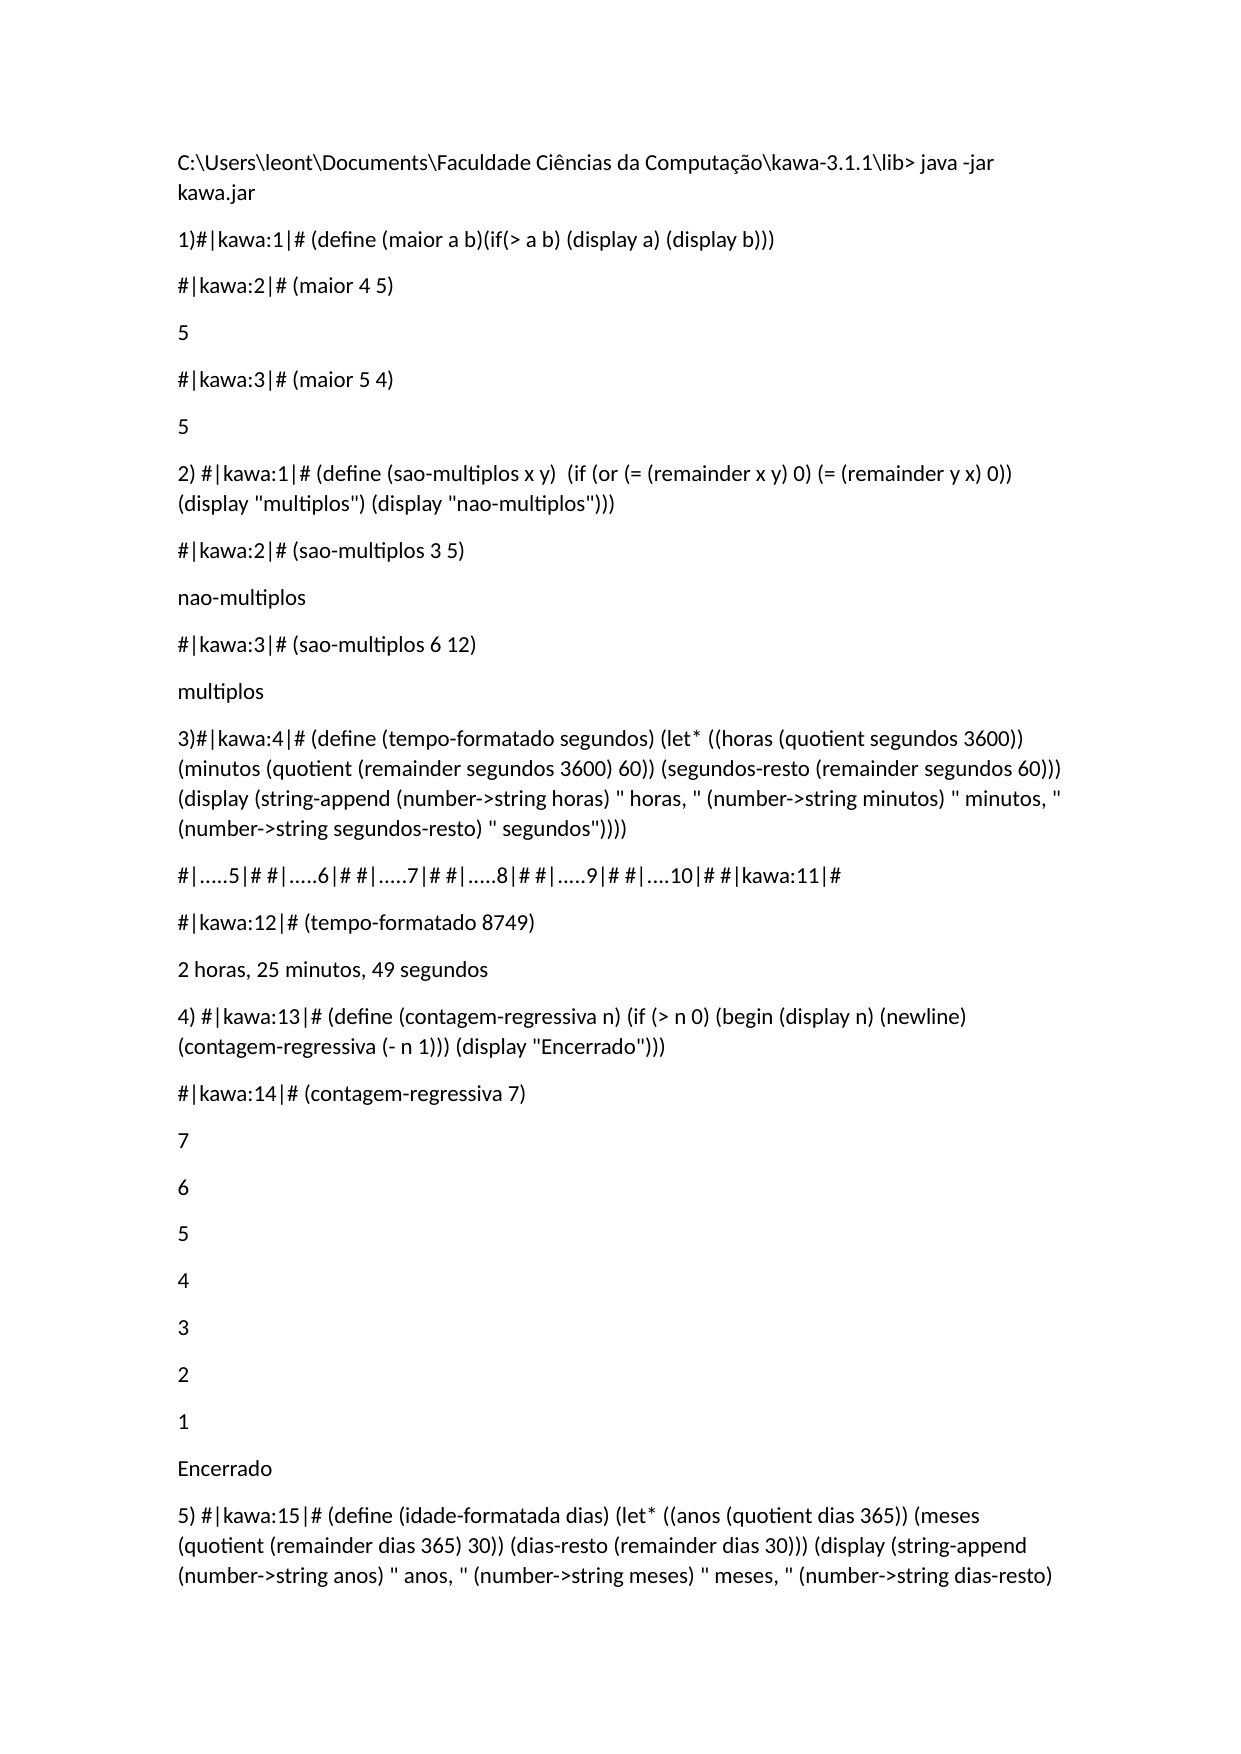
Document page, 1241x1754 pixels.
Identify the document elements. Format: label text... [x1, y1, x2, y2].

text 2 horas, 25 minutos, 49 segundos [177, 955, 1063, 983]
text 3 [177, 1313, 1063, 1341]
text 2) #|kawa:1|# (define (sao-multiplos x y) (if (or (= (remainder x y) 0) (= (remainder y x) 0)) (display "multiplos") (display "nao-multiplos"))) [177, 459, 1063, 517]
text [177, 1501, 1063, 1589]
text #|kawa:2|# (maior 4 5) [177, 272, 1063, 299]
text 4) #|kawa:13|# (define (contagem-regressiva n) (if (> n 0) (begin (display n) (newline) (contagem-regressiva (- n 1))) (display "Encerrado"))) [177, 1002, 1063, 1060]
text 5 [177, 1219, 1063, 1247]
text #|kawa:12|# (tempo-formatado 8749) [177, 908, 1063, 936]
text #|.....5|# #|.....6|# #|.....7|# #|.....8|# #|.....9|# #|....10|# #|kawa:11|# [177, 861, 1063, 889]
text #|kawa:3|# (maior 5 4) [177, 365, 1063, 393]
text Encerrado [177, 1454, 1063, 1482]
text 5 [177, 318, 1063, 346]
text #|kawa:3|# (sao-multiplos 6 12) [177, 630, 1063, 658]
text #|kawa:14|# (contagem-regressiva 7) [177, 1079, 1063, 1107]
text 2 [177, 1360, 1063, 1388]
text multiplos [177, 677, 1063, 705]
text 1 [177, 1407, 1063, 1435]
text #|kawa:2|# (sao-multiplos 3 5) [177, 536, 1063, 564]
text nao-multiplos [177, 583, 1063, 611]
text 1)#|kawa:1|# (define (maior a b)(if(> a b) (display a) (display b))) [177, 225, 1063, 253]
text 6 [177, 1173, 1063, 1201]
text 3)#|kawa:4|# (define (tempo-formatado segundos) (let* ((horas (quotient segundos 3600)) (minutos (quotient (remainder segundos 3600) 60)) (segundos-resto (remainder segundos 60))) (display (string-append (number->string horas) " horas, " (number->string minutos) " minutos, " (number->string segundos-resto) " segundos")))) [177, 724, 1063, 842]
text C:\Users\leont\Documents\Faculdade Ciências da Computação\kawa-3.1.1\lib> java -jar kawa.jar [177, 148, 1063, 206]
text 4 [177, 1266, 1063, 1294]
text 5 [177, 412, 1063, 440]
text 7 [177, 1126, 1063, 1154]
